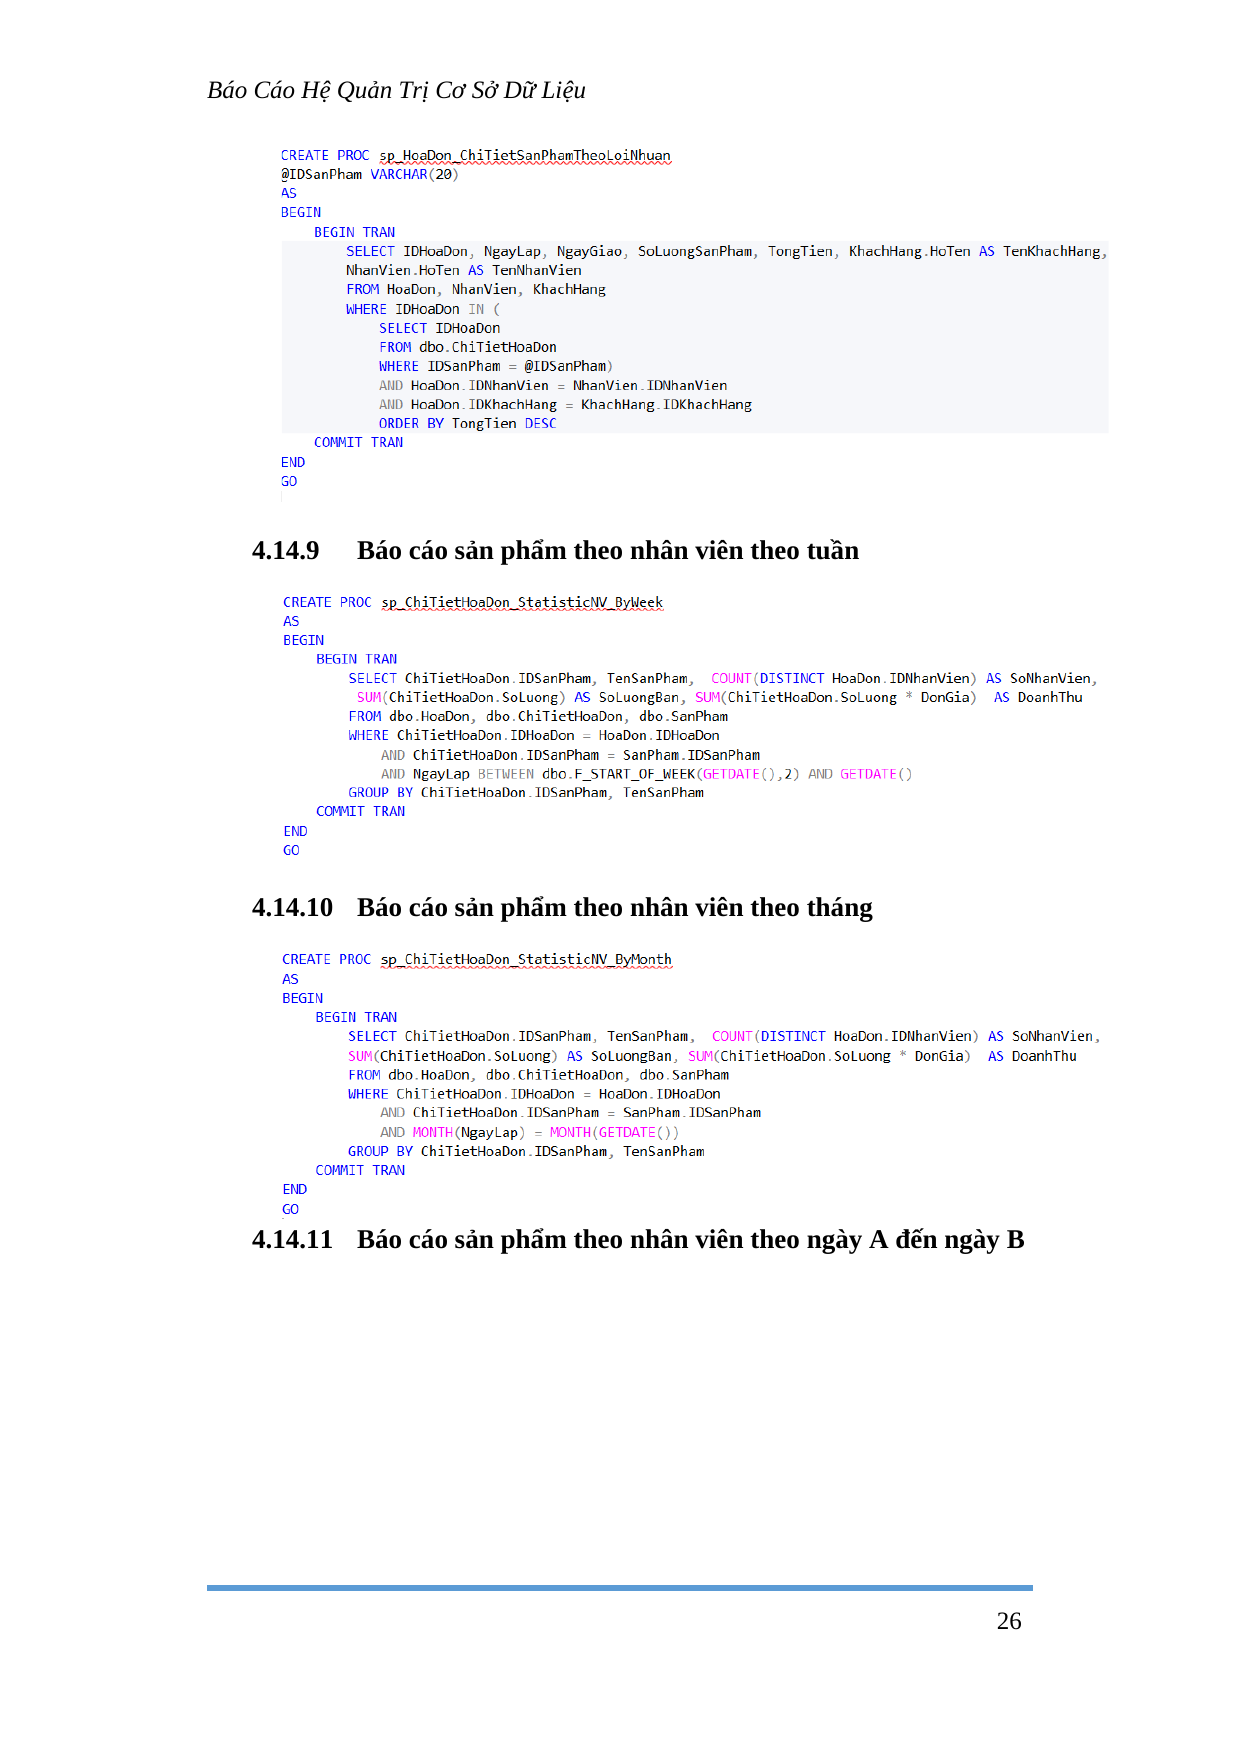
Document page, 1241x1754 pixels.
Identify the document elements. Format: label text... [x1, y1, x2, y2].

subtitle Báo cáo sản phẩm theo nhân viên theo ngày A đến ngày B [252, 1223, 1033, 1254]
subtitle Báo cáo sản phẩm theo nhân viên theo tháng [252, 891, 1033, 922]
picture [281, 147, 1109, 502]
picture [281, 950, 1109, 1219]
subtitle Báo cáo sản phẩm theo nhân viên theo tuần [252, 534, 1033, 565]
picture [281, 594, 1109, 858]
